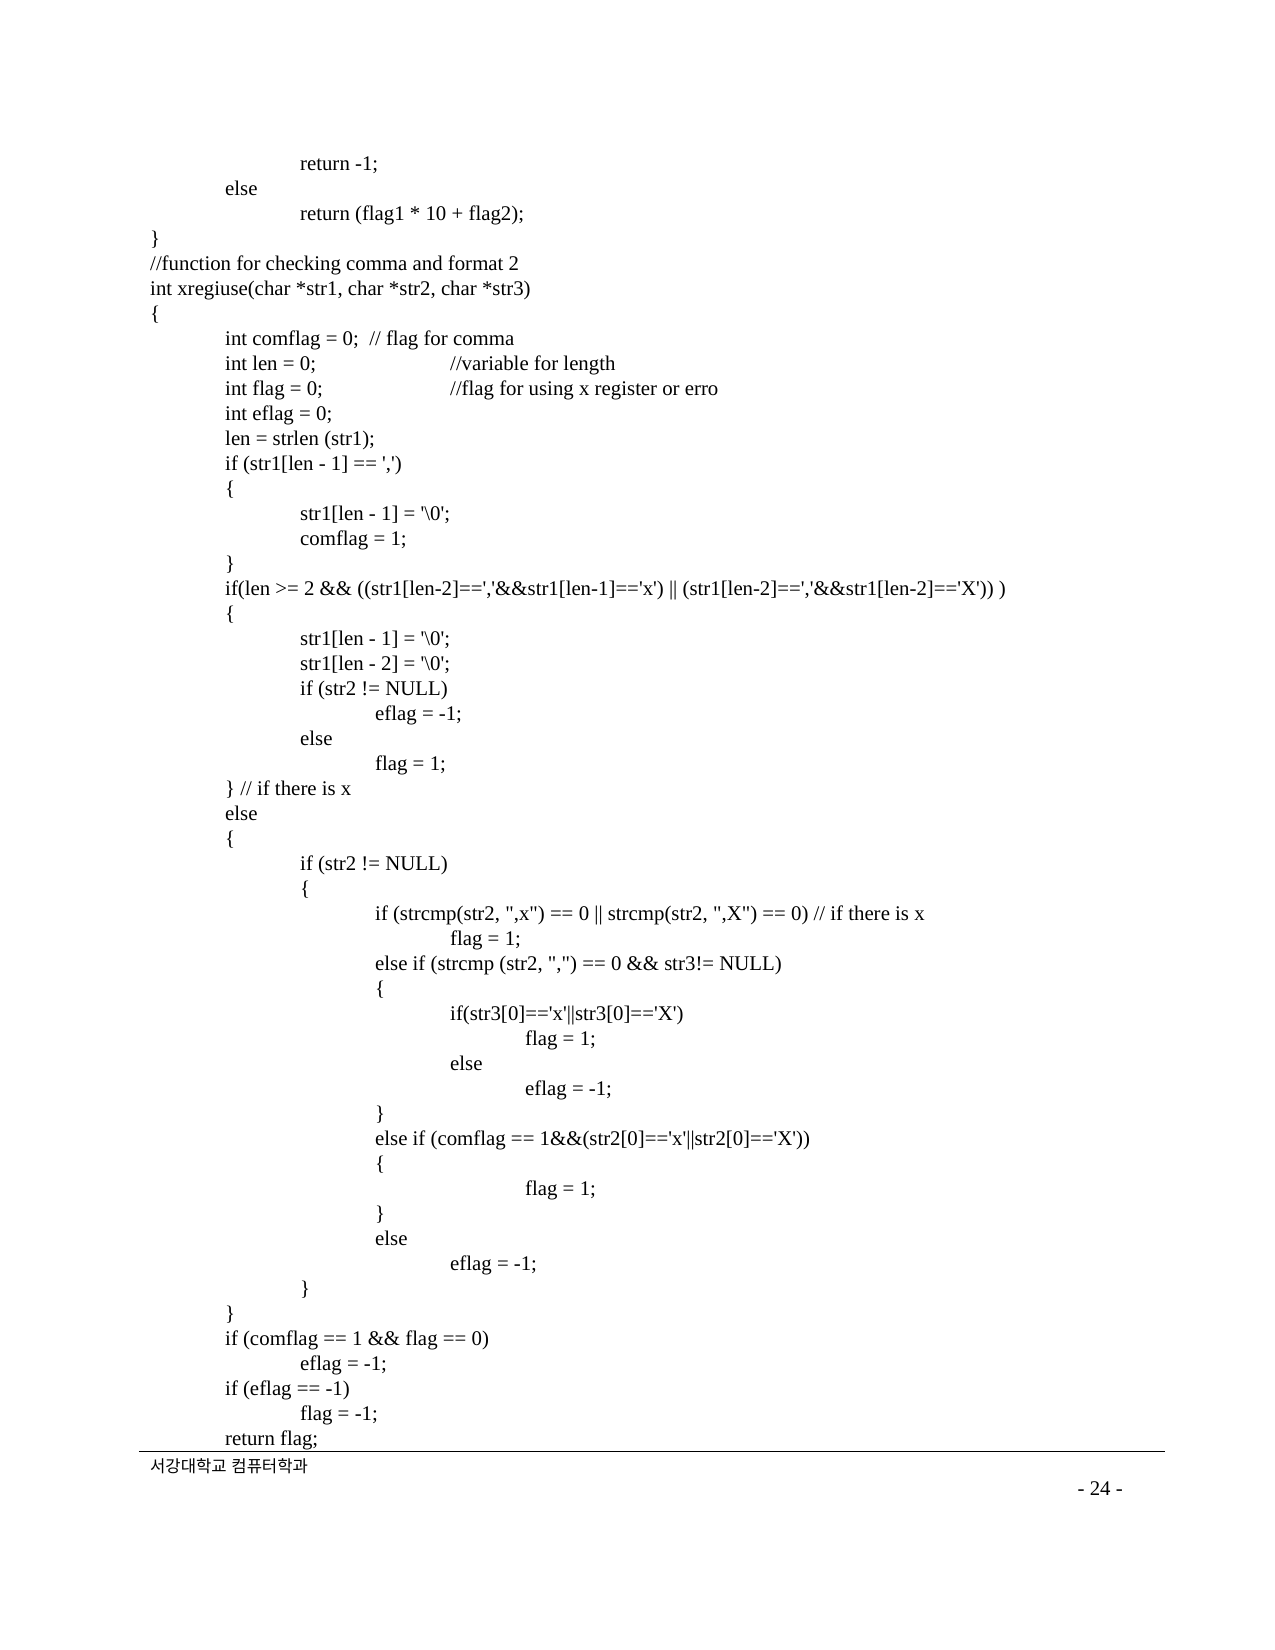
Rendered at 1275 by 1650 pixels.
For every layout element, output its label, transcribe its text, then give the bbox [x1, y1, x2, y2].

text if (comflag == 1 && flag == 0) [150, 1325, 1125, 1350]
text else [150, 175, 1125, 200]
text { [150, 975, 1125, 1000]
text flag = 1; [150, 750, 1125, 775]
text if(str3[0]=='x'||str3[0]=='X') [150, 1000, 1125, 1025]
text int flag = 0; //flag for using x register or erro [150, 375, 1125, 400]
text int eflag = 0; [150, 400, 1125, 425]
text str1[len - 1] = '\0'; [150, 500, 1125, 525]
text else [150, 1225, 1125, 1250]
text else if (comflag == 1&&(str2[0]=='x'||str2[0]=='X')) [150, 1125, 1125, 1150]
text //function for checking comma and format 2 [150, 250, 1125, 275]
text if (strcmp(str2, ",x") == 0 || strcmp(str2, ",X") == 0) // if there is x [150, 900, 1125, 925]
text { [150, 600, 1125, 625]
text int len = 0; //variable for length [150, 350, 1125, 375]
text eflag = -1; [150, 1350, 1125, 1375]
text return (flag1 * 10 + flag2); [150, 200, 1125, 225]
text str1[len - 1] = '\0'; [150, 625, 1125, 650]
text if (str1[len - 1] == ',') [150, 450, 1125, 475]
text } [150, 1100, 1125, 1125]
text return -1; [150, 150, 1125, 175]
text if (str2 != NULL) [150, 675, 1125, 700]
text { [150, 300, 1125, 325]
text { [150, 1150, 1125, 1175]
text len = strlen (str1); [150, 425, 1125, 450]
text if (eflag == -1) [150, 1375, 1125, 1400]
text flag = 1; [150, 925, 1125, 950]
text } [150, 1300, 1125, 1325]
text eflag = -1; [150, 700, 1125, 725]
text if(len >= 2 && ((str1[len-2]==','&&str1[len-1]=='x') || (str1[len-2]==','&&str1[len-2]=='X')) ) [150, 575, 1125, 600]
text eflag = -1; [150, 1250, 1125, 1275]
text int comflag = 0; // flag for comma [150, 325, 1125, 350]
text else if (strcmp (str2, ",") == 0 && str3!= NULL) [150, 950, 1125, 975]
text return flag; [150, 1425, 1125, 1450]
text { [150, 825, 1125, 850]
text { [150, 475, 1125, 500]
text if (str2 != NULL) [150, 850, 1125, 875]
text else [150, 800, 1125, 825]
text comflag = 1; [150, 525, 1125, 550]
text flag = -1; [150, 1400, 1125, 1425]
text else [150, 725, 1125, 750]
text eflag = -1; [150, 1075, 1125, 1100]
text } [150, 225, 1125, 250]
text else [150, 1050, 1125, 1075]
text } [150, 550, 1125, 575]
text flag = 1; [150, 1175, 1125, 1200]
text str1[len - 2] = '\0'; [150, 650, 1125, 675]
text } [150, 1200, 1125, 1225]
text int xregiuse(char *str1, char *str2, char *str3) [150, 275, 1125, 300]
text } [150, 1275, 1125, 1300]
text } // if there is x [150, 775, 1125, 800]
text flag = 1; [150, 1025, 1125, 1050]
text { [150, 875, 1125, 900]
